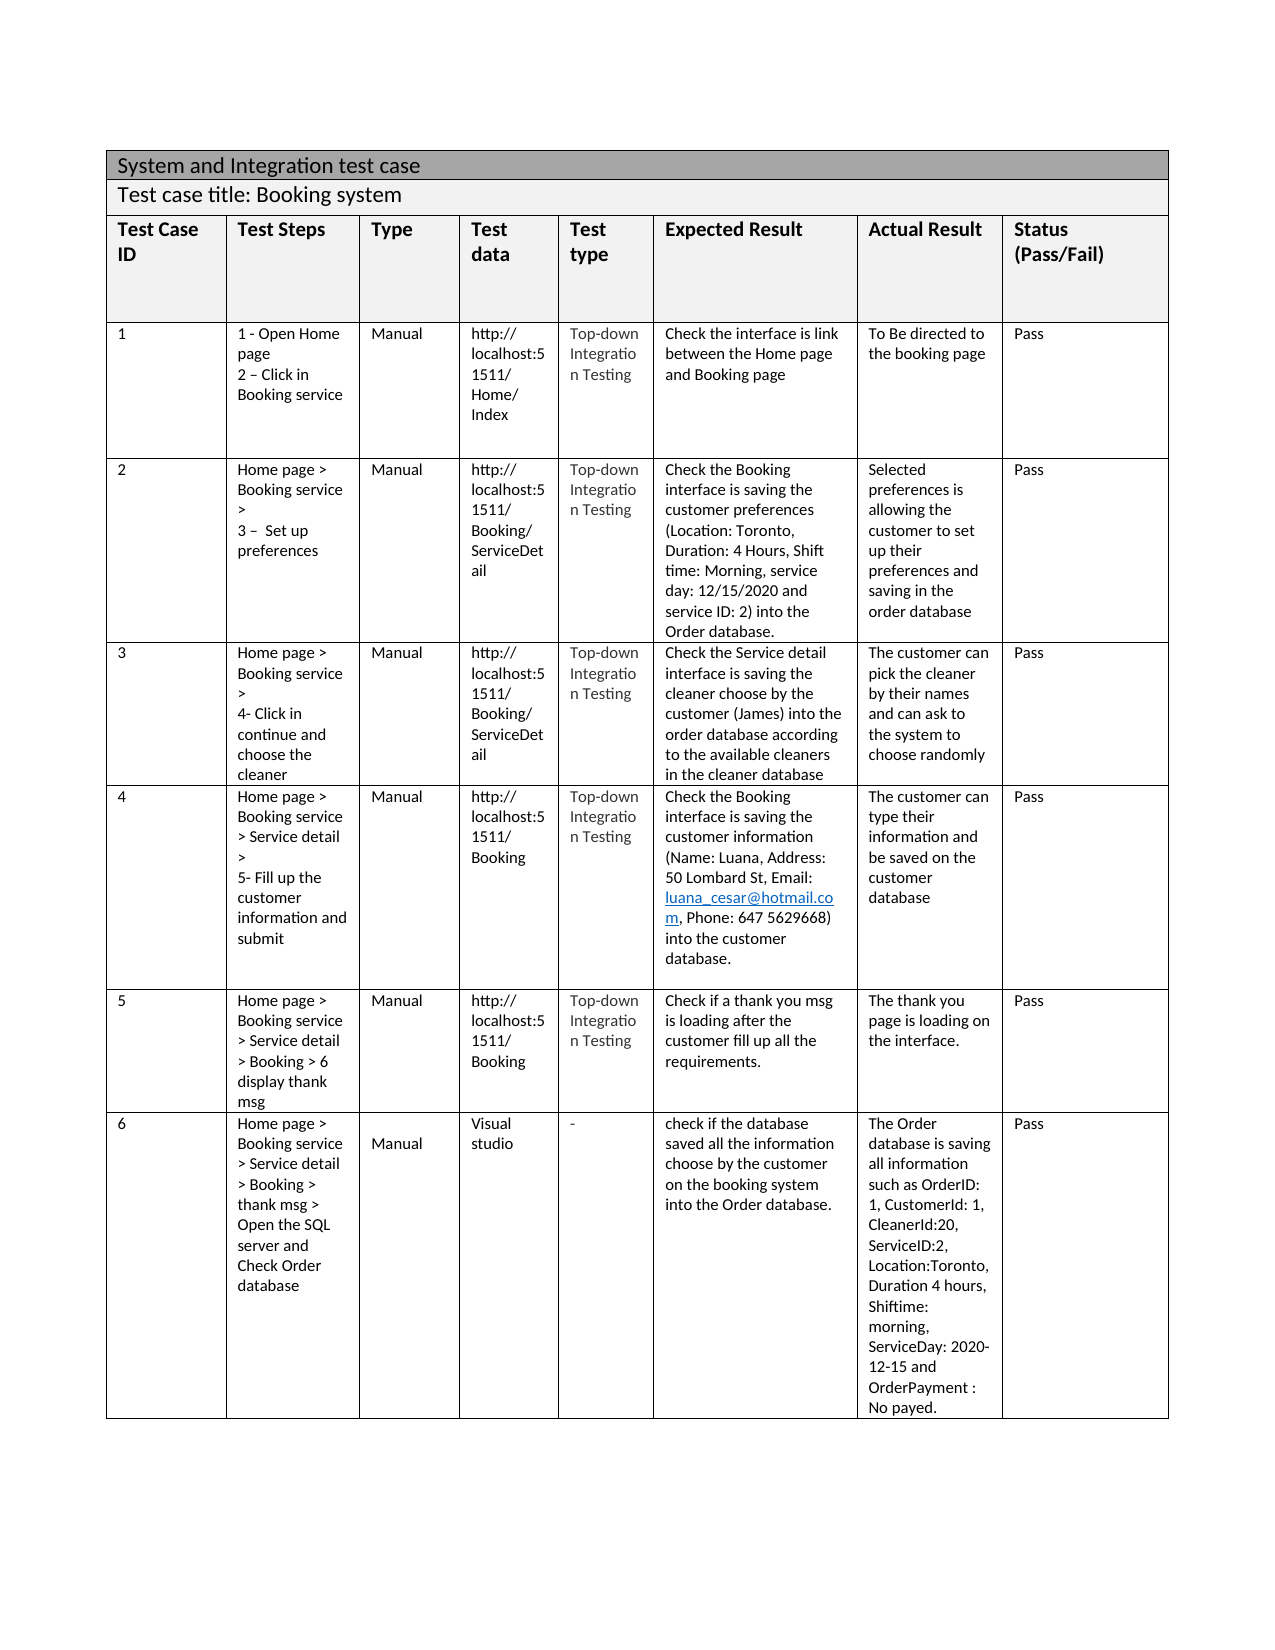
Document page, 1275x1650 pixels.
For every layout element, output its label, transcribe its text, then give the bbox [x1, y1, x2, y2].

table_cell 2 [107, 459, 226, 642]
table_cell Test Case ID [107, 216, 226, 322]
table_cell Pass [1003, 643, 1168, 785]
table_cell http://localhost:51511/Booking/ServiceDetail [460, 643, 558, 785]
table_cell Top-down Integration Testing [559, 786, 653, 989]
table_cell Manual [360, 643, 459, 785]
table_cell Check the Booking interface is saving the customer preferences (Location: Toronto, Duration: 4 Hours, Shift time: Morning, service day: 12/15/2020 and service ID: 2) into the Order database. [654, 459, 857, 642]
table_cell Check the Booking interface is saving the customer information (Name: Luana, Address: 50 Lombard St, Email: luana_cesar@hotmail.com, Phone: 647 5629668) into the customer database. [654, 786, 857, 989]
table_cell Top-down Integration Testing [559, 459, 653, 642]
table_cell Pass [1003, 786, 1168, 989]
table_cell 1 [107, 323, 226, 458]
table_cell Type [360, 216, 459, 322]
table_cell The customer can type their information and be saved on the customer database [858, 786, 1002, 989]
table_cell Home page > Booking service > Service detail > Booking > 6 display thank msg [227, 990, 359, 1112]
table_cell The Order database is saving all information such as OrderID: 1, CustomerId: 1, CleanerId:20, ServiceID:2, Location:Toronto, Duration 4 hours, Shiftime: morning, ServiceDay: 2020-12-15 and OrderPayment : No payed. [858, 1113, 1002, 1418]
table_cell To Be directed to the booking page [858, 323, 1002, 458]
table_cell Status (Pass/Fail) [1003, 216, 1168, 322]
table_cell - [559, 1113, 653, 1418]
table_cell 3 [107, 643, 226, 785]
table_cell Actual Result [858, 216, 1002, 322]
table_cell Manual [360, 786, 459, 989]
table_header System and Integration test case [107, 151, 1168, 179]
table_cell check if the database saved all the information choose by the customer on the booking system into the Order database. [654, 1113, 857, 1418]
table_cell Selected preferences is allowing the customer to set up their preferences and saving in the order database [858, 459, 1002, 642]
table_cell Home page > Booking service > 4- Click in continue and choose the cleaner [227, 643, 359, 785]
table_cell Manual [360, 1113, 459, 1418]
table_cell Manual [360, 459, 459, 642]
table_cell Home page > Booking service > Service detail > 5- Fill up the customer information and submit [227, 786, 359, 989]
table_cell Home page > Booking service > 3 – Set up preferences [227, 459, 359, 642]
table_cell Visual studio [460, 1113, 558, 1418]
table_cell Pass [1003, 323, 1168, 458]
table_cell Manual [360, 323, 459, 458]
table_cell 5 [107, 990, 226, 1112]
table_cell http://localhost:51511/Booking/ServiceDetail [460, 459, 558, 642]
table_cell http://localhost:51511/Home/Index [460, 323, 558, 458]
table_cell Check the Service detail interface is saving the cleaner choose by the customer (James) into the order database according to the available cleaners in the cleaner database [654, 643, 857, 785]
table_cell Check the interface is link between the Home page and Booking page [654, 323, 857, 458]
table_cell 4 [107, 786, 226, 989]
table_cell Top-down Integration Testing [559, 990, 653, 1112]
table_cell http://localhost:51511/Booking [460, 786, 558, 989]
table_cell Top-down Integration Testing [559, 323, 653, 458]
table_cell http://localhost:51511/Booking [460, 990, 558, 1112]
table_cell Pass [1003, 1113, 1168, 1418]
table_cell Top-down Integration Testing [559, 643, 653, 785]
table_cell The thank you page is loading on the interface. [858, 990, 1002, 1112]
table_cell Manual [360, 990, 459, 1112]
table_cell Home page > Booking service > Service detail > Booking > thank msg > Open the SQL server and Check Order database [227, 1113, 359, 1418]
table_cell Test case title: Booking system [107, 180, 1168, 215]
table_cell The customer can pick the cleaner by their names and can ask to the system to choose randomly [858, 643, 1002, 785]
table_cell Check if a thank you msg is loading after the customer fill up all the requirements. [654, 990, 857, 1112]
table_cell Expected Result [654, 216, 857, 322]
table_cell Pass [1003, 990, 1168, 1112]
table_cell Test type [559, 216, 653, 322]
table_cell Test Steps [227, 216, 359, 322]
table_cell 1 - Open Home page 2 – Click in Booking service [227, 323, 359, 458]
table_cell Pass [1003, 459, 1168, 642]
table_cell 6 [107, 1113, 226, 1418]
table_cell Test data [460, 216, 558, 322]
